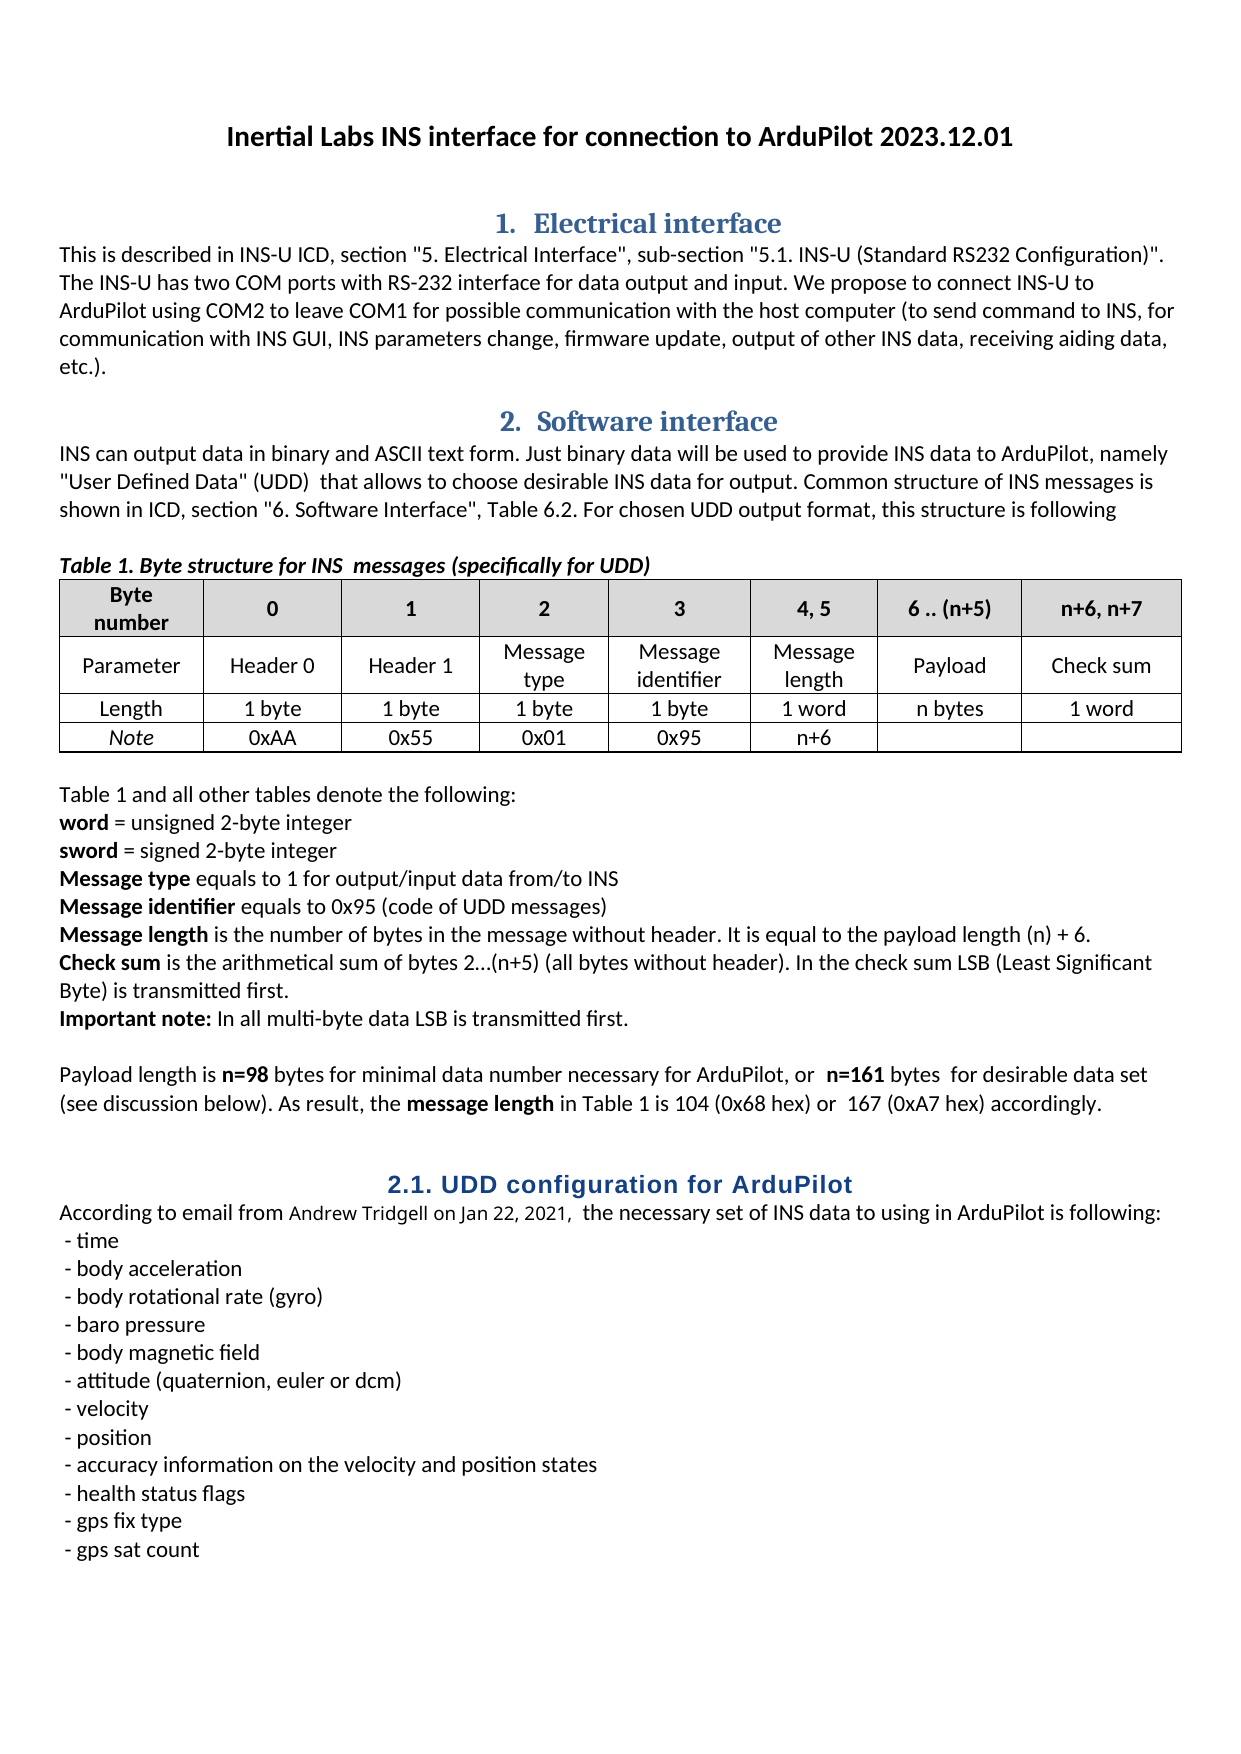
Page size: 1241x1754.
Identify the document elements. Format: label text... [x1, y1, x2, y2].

table_cell 1 byte [342, 694, 479, 722]
table_cell Length [60, 694, 203, 722]
text Message type equals to 1 for output/input data from/to INS [59, 864, 1181, 892]
table_header 6 .. (n+5) [878, 580, 1021, 636]
table_cell 1 byte [609, 694, 750, 722]
text Message length is the number of bytes in the message without header. It is equal to the payload length (n) + 6. [59, 921, 1181, 948]
table_cell 1 word [751, 694, 877, 722]
table_header 1 [342, 580, 479, 636]
text Message identifier equals to 0x95 (code of UDD messages) [59, 892, 1181, 921]
table_cell Message type [480, 637, 608, 693]
table_cell Message length [751, 637, 877, 693]
text This is described in INS-U ICD, section "5. Electrical Interface", sub-section "5.1. INS-U (Standard RS232 Configuration)". The INS-U has two COM ports with RS-232 interface for data output and input. We propose to connect INS-U to ArduPilot using COM2 to leave COM1 for possible communication with the host computer (to send command to INS, for communication with INS GUI, INS parameters change, firmware update, output of other INS data, receiving aiding data, etc.). [59, 240, 1181, 380]
table_cell Note [60, 723, 203, 751]
text INS can output data in binary and ASCII text form. Just binary data will be used to provide INS data to ArduPilot, namely "User Defined Data" (UDD) that allows to choose desirable INS data for output. Common structure of INS messages is shown in ICD, section "6. Software Interface", Table 6.2. For chosen UDD output format, this structure is following [59, 439, 1181, 523]
text Table 1. Byte structure for INS messages (specifically for UDD) [59, 551, 1181, 579]
table_cell Header 1 [342, 637, 479, 693]
table_cell 0x95 [609, 723, 750, 751]
subtitle 2.1. UDD configuration for ArduPilot [59, 1170, 1181, 1198]
table_cell n bytes [878, 694, 1021, 722]
table_header 4, 5 [751, 580, 877, 636]
table_cell 1 byte [204, 694, 341, 722]
text word = unsigned 2-byte integer [59, 808, 1181, 836]
table_header n+6, n+7 [1022, 580, 1181, 636]
text - time - body acceleration - body rotational rate (gyro) - baro pressure - body magnetic field - attitude (quaternion, euler or dcm) - velocity - position - accuracy information on the velocity and position states - health status flags - gps fix type - gps sat count [59, 1226, 1181, 1563]
text sword = signed 2-byte integer [59, 836, 1181, 864]
table_cell 0x01 [480, 723, 608, 751]
text Check sum is the arithmetical sum of bytes 2…(n+5) (all bytes without header). In the check sum LSB (Least Significant Byte) is transmitted first. [59, 948, 1181, 1004]
table_cell Check sum [1022, 637, 1181, 693]
table_cell n+6 [751, 723, 877, 751]
table_cell 0xAA [204, 723, 341, 751]
table_cell 0x55 [342, 723, 479, 751]
text Payload length is n=98 bytes for minimal data number necessary for ArduPilot, or n=161 bytes for desirable data set (see discussion below). As result, the message length in Table 1 is 104 (0x68 hex) or 167 (0xA7 hex) accordingly. [59, 1061, 1181, 1117]
table_cell Header 0 [204, 637, 341, 693]
text Table 1 and all other tables denote the following: [59, 780, 1181, 808]
table_cell [1022, 723, 1181, 751]
table_cell Parameter [60, 637, 203, 693]
subtitle Electrical interface [97, 207, 1181, 240]
text Important note: In all multi-byte data LSB is transmitted first. [59, 1004, 1181, 1033]
table_cell 1 byte [480, 694, 608, 722]
table_header 3 [609, 580, 750, 636]
table_cell Message identifier [609, 637, 750, 693]
subtitle Software interface [97, 405, 1181, 439]
text According to email from Andrew Tridgell on Jan 22, 2021, the necessary set of INS data to using in ArduPilot is following: [59, 1198, 1181, 1226]
table_header 2 [480, 580, 608, 636]
table_cell [878, 723, 1021, 751]
table_header 0 [204, 580, 341, 636]
table_cell Payload [878, 637, 1021, 693]
table_header Byte number [60, 580, 203, 636]
text Inertial Labs INS interface for connection to ArduPilot 2023.12.01 [59, 118, 1181, 154]
table_cell 1 word [1022, 694, 1181, 722]
